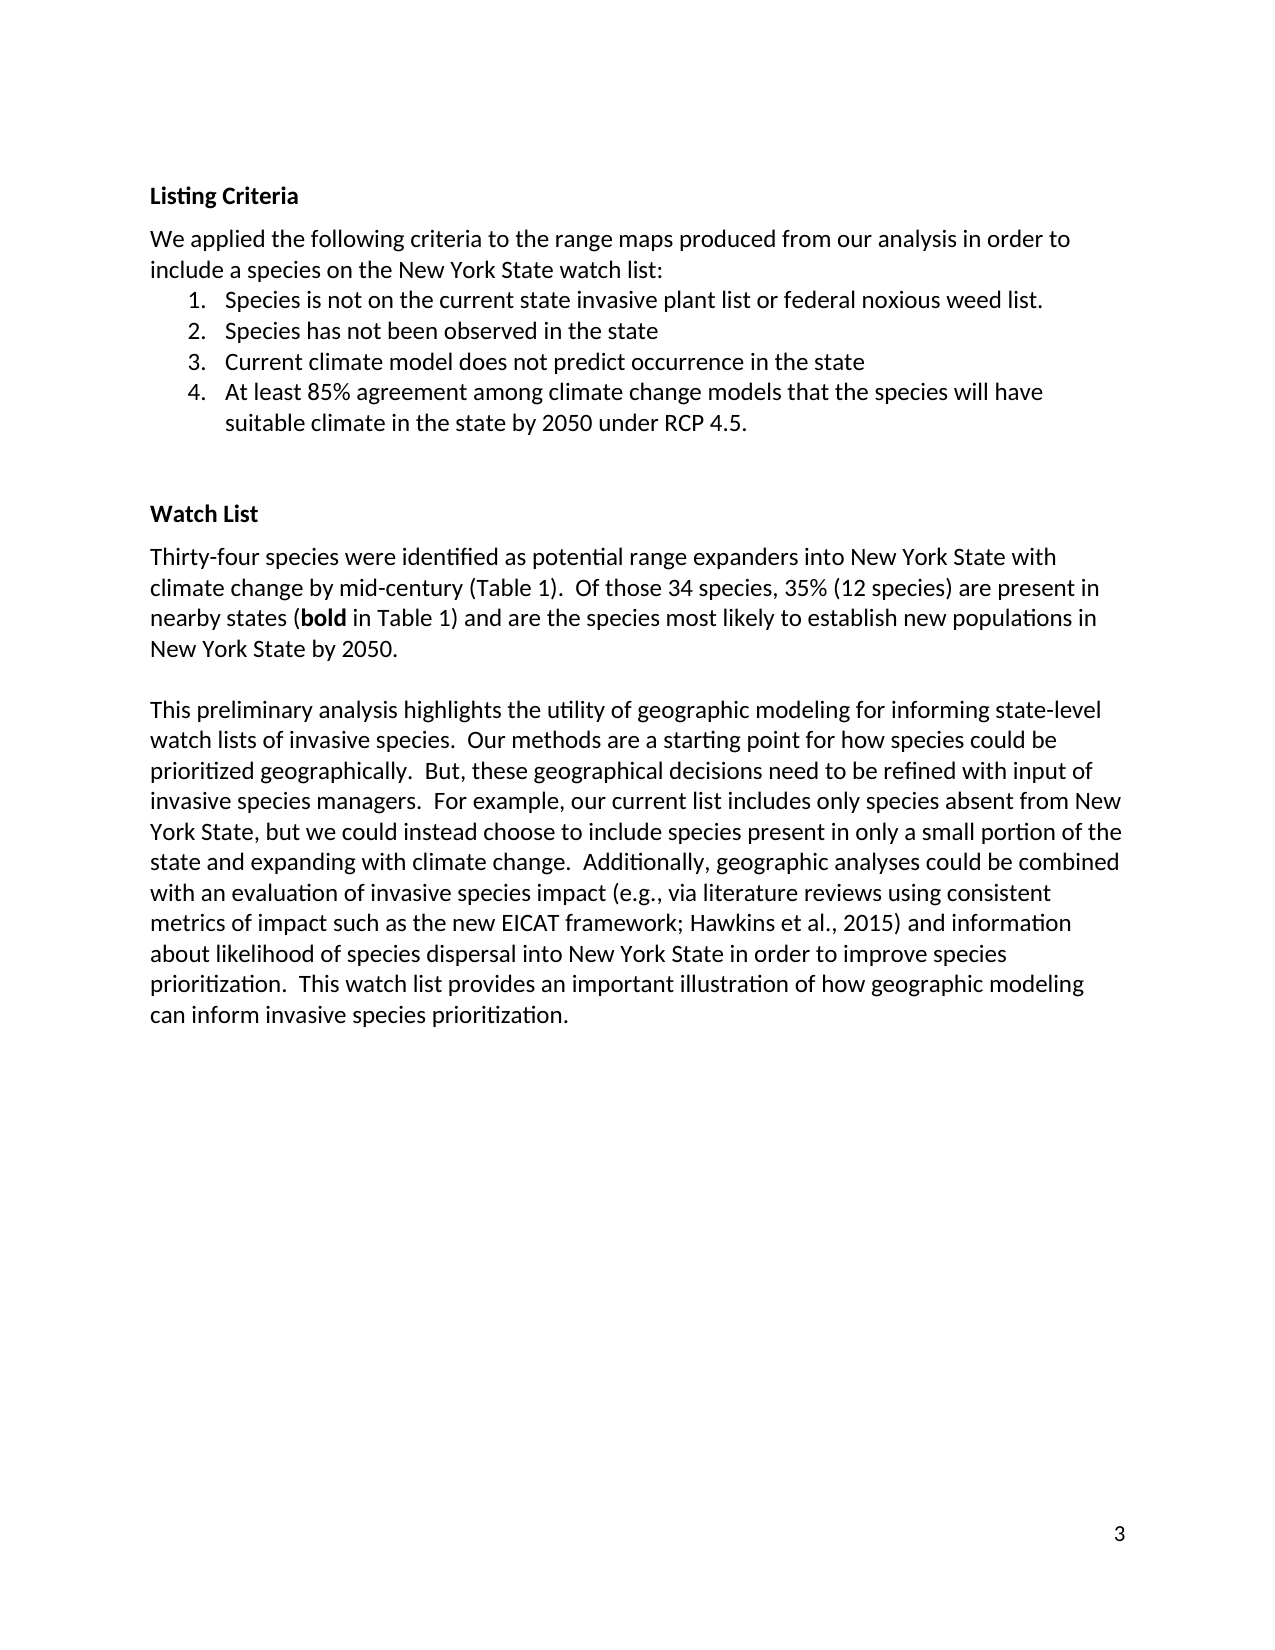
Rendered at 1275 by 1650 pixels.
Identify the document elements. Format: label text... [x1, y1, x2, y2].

text Watch List [150, 498, 1125, 529]
text Thirty-four species were identified as potential range expanders into New York State with climate change by mid-century (Table 1). Of those 34 species, 35% (12 species) are present in nearby states (bold in Table 1) and are the species most likely to establish new populations in New York State by 2050. [150, 541, 1125, 663]
list Current climate model does not predict occurrence in the state [187, 346, 1125, 376]
text We applied the following criteria to the range maps produced from our analysis in order to include a species on the New York State watch list: [150, 223, 1125, 284]
text Listing Criteria [150, 181, 1125, 211]
text This preliminary analysis highlights the utility of geographic modeling for informing state-level watch lists of invasive species. Our methods are a starting point for how species could be prioritized geographically. But, these geographical decisions need to be refined with input of invasive species managers. For example, our current list includes only species absent from New York State, but we could instead choose to include species present in only a small portion of the state and expanding with climate change. Additionally, geographic analyses could be combined with an evaluation of invasive species impact (e.g., via literature reviews using consistent metrics of impact such as the new EICAT framework; Hawkins et al., 2015) and information about likelihood of species dispersal into New York State in order to improve species prioritization. This watch list provides an important illustration of how geographic modeling can inform invasive species prioritization. [150, 694, 1125, 1029]
list Species is not on the current state invasive plant list or federal noxious weed list. [187, 284, 1125, 315]
list At least 85% agreement among climate change models that the species will have suitable climate in the state by 2050 under RCP 4.5. [187, 376, 1125, 437]
list Species has not been observed in the state [187, 315, 1125, 346]
